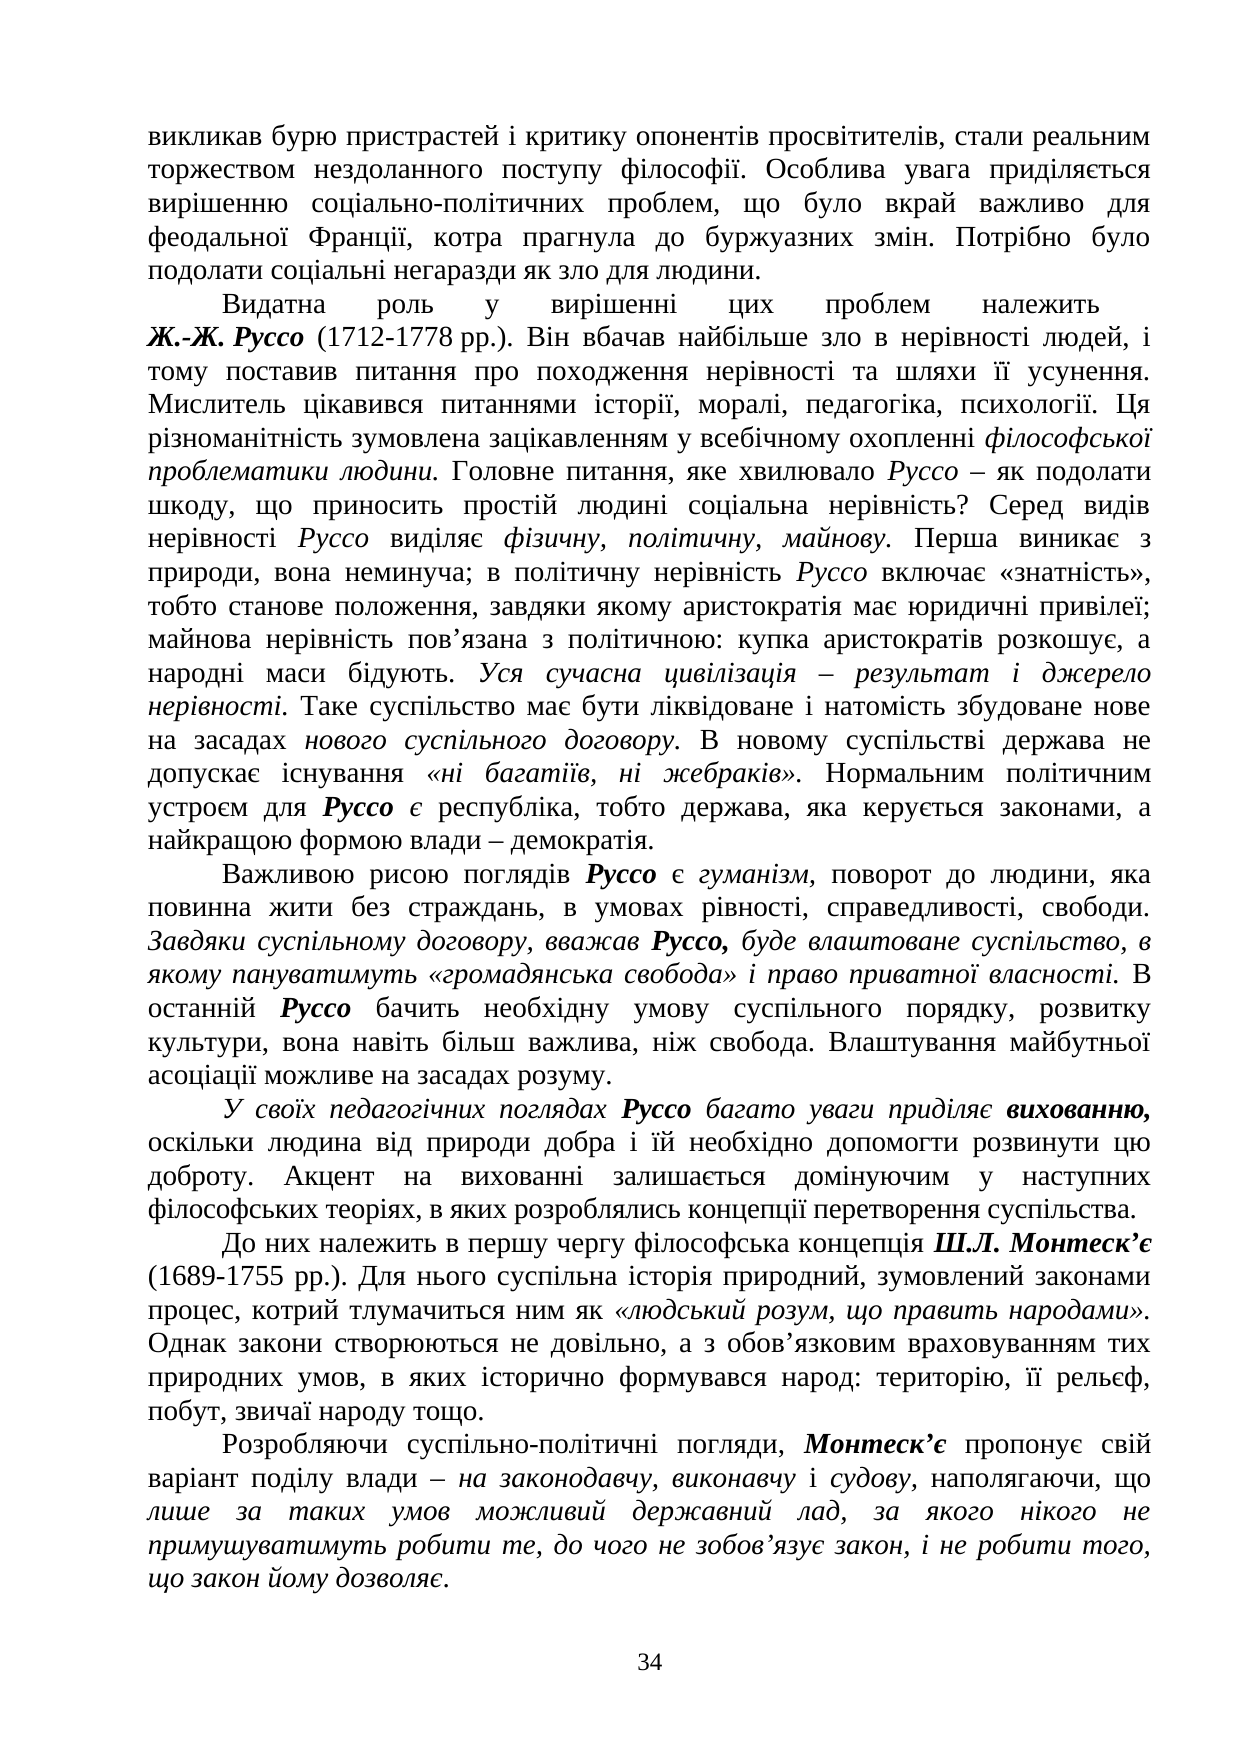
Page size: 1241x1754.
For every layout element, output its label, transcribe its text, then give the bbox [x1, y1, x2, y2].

text Важливою рисою поглядів Руссо є гуманізм, поворот до людини, яка повинна жити без страждань, в умовах рівності, справедливості, свободи. Завдяки суспільному договору, вважав Руссо, буде влаштоване суспільство, в якому пануватимуть «громадянська свобода» і право приватної власності. В останній Руссо бачить необхідну умову суспільного порядку, розвитку культури, вона навіть більш важлива, ніж свобода. Влаштування майбутньої асоціації можливе на засадах розуму. [148, 856, 1152, 1091]
text Розробляючи суспільно-політичні погляди, Монтеск’є пропонує свій варіант поділу влади – на законодавчу, виконавчу і судову, наполягаючи, що лише за таких умов можливий державний лад, за якого нікого не примушуватимуть робити те, до чого не зобов’язує закон, і не робити того, що закон йому дозволяє. [148, 1426, 1152, 1594]
text Видатна роль у вирішенні цих проблем належить Ж.-Ж. Руссо (1712-1778 рр.). Він вбачав найбільше зло в нерівності людей, і тому поставив питання про походження нерівності та шляхи її усунення. Мислитель цікавився питаннями історії, моралі, педагогіка, психології. Ця різноманітність зумовлена зацікавленням у всебічному охопленні філософської проблематики людини. Головне питання, яке хвилювало Руссо – як подолати шкоду, що приносить простій людині соціальна нерівність? Серед видів нерівності Руссо виділяє фізичну, політичну, майнову. Перша виникає з природи, вона неминуча; в політичну нерівність Руссо включає «знатність», тобто станове положення, завдяки якому аристократія має юридичні привілеї; майнова нерівність пов’язана з політичною: купка аристократів розкошує, а народні маси бідують. Уся сучасна цивілізація – результат і джерело нерівності. Таке суспільство має бути ліквідоване і натомість збудоване нове на засадах нового суспільного договору. В новому суспільстві держава не допускає існування «ні багатіїв, ні жебраків». Нормальним політичним устроєм для Руссо є республіка, тобто держава, яка керується законами, а найкращою формою влади – демократія. [148, 286, 1152, 856]
text До них належить в першу чергу філософська концепція Ш.Л. Монтеск’є (1689-1755 рр.). Для нього суспільна історія природний, зумовлений законами процес, котрий тлумачиться ним як «людський розум, що править народами». Однак закони створюються не довільно, а з обов’язковим враховуванням тих природних умов, в яких історично формувався народ: територію, її рельєф, побут, звичаї народу тощо. [148, 1225, 1152, 1426]
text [148, 118, 1152, 286]
text У своїх педагогічних поглядах Руссо багато уваги приділяє вихованню, оскільки людина від природи добра і їй необхідно допомогти розвинути цю доброту. Акцент на вихованні залишається домінуючим у наступних філософських теоріях, в яких розроблялись концепції перетворення суспільства. [148, 1091, 1152, 1225]
